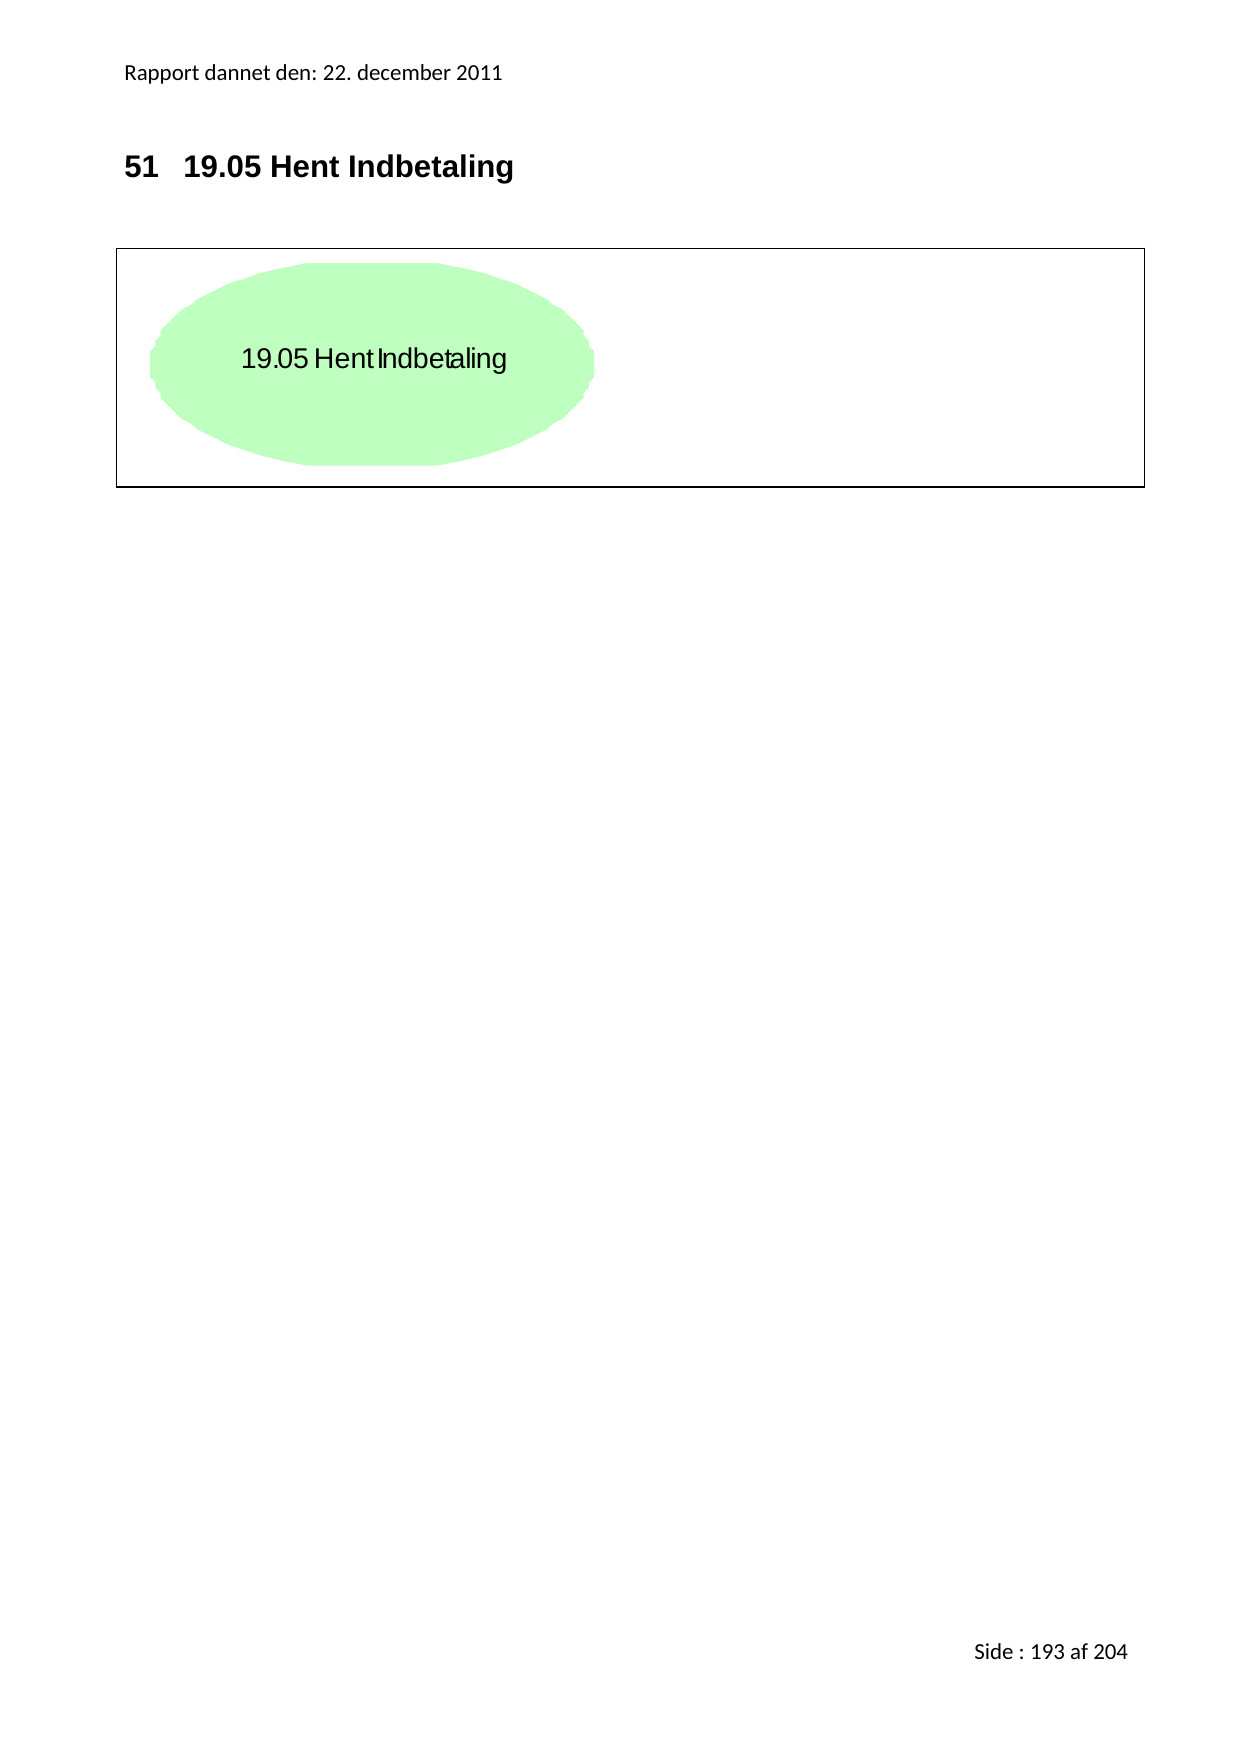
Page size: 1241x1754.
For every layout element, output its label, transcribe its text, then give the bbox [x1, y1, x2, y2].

subtitle 19.05 Hent Indbetaling [124, 148, 1137, 183]
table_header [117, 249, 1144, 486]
